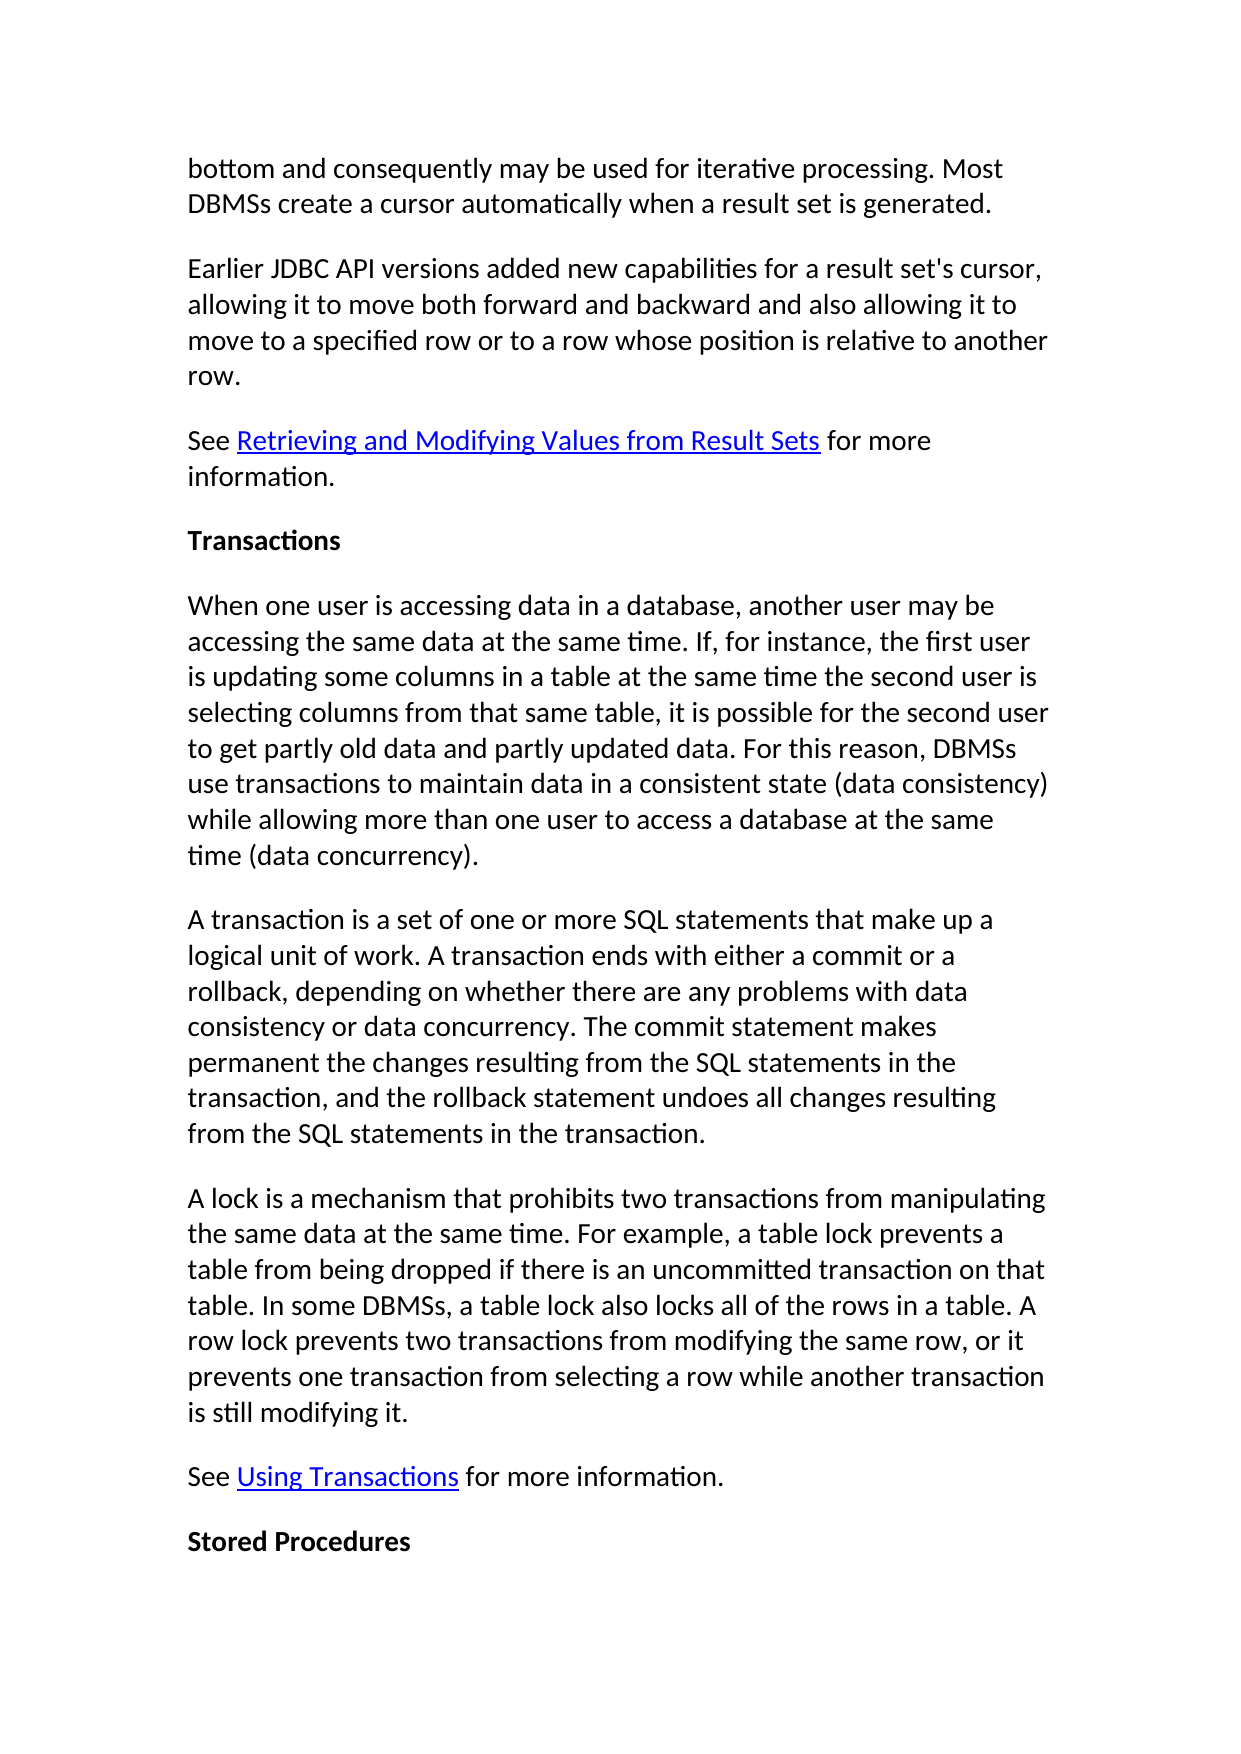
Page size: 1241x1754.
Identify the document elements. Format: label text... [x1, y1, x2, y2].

text See Retrieving and Modifying Values from Result Sets for more information. [187, 422, 1053, 493]
subtitle Stored Procedures [187, 1523, 1053, 1559]
text A transaction is a set of one or more SQL statements that make up a logical unit of work. A transaction ends with either a commit or a rollback, depending on whether there are any problems with data consistency or data concurrency. The commit statement makes permanent the changes resulting from the SQL statements in the transaction, and the rollback statement undoes all changes resulting from the SQL statements in the transaction. [187, 901, 1053, 1151]
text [187, 150, 1053, 221]
subtitle Transactions [187, 522, 1053, 558]
text Earlier JDBC API versions added new capabilities for a result set's cursor, allowing it to move both forward and backward and also allowing it to move to a specified row or to a row whose position is relative to another row. [187, 250, 1053, 393]
text When one user is accessing data in a database, another user may be accessing the same data at the same time. If, for instance, the first user is updating some columns in a table at the same time the second user is selecting columns from that same table, it is possible for the second user to get partly old data and partly updated data. For this reason, DBMSs use transactions to maintain data in a consistent state (data consistency) while allowing more than one user to access a database at the same time (data concurrency). [187, 587, 1053, 872]
text A lock is a mechanism that prohibits two transactions from manipulating the same data at the same time. For example, a table lock prevents a table from being dropped if there is an uncommitted transaction on that table. In some DBMSs, a table lock also locks all of the rows in a table. A row lock prevents two transactions from modifying the same row, or it prevents one transaction from selecting a row while another transaction is still modifying it. [187, 1180, 1053, 1429]
text See Using Transactions for more information. [187, 1458, 1053, 1494]
